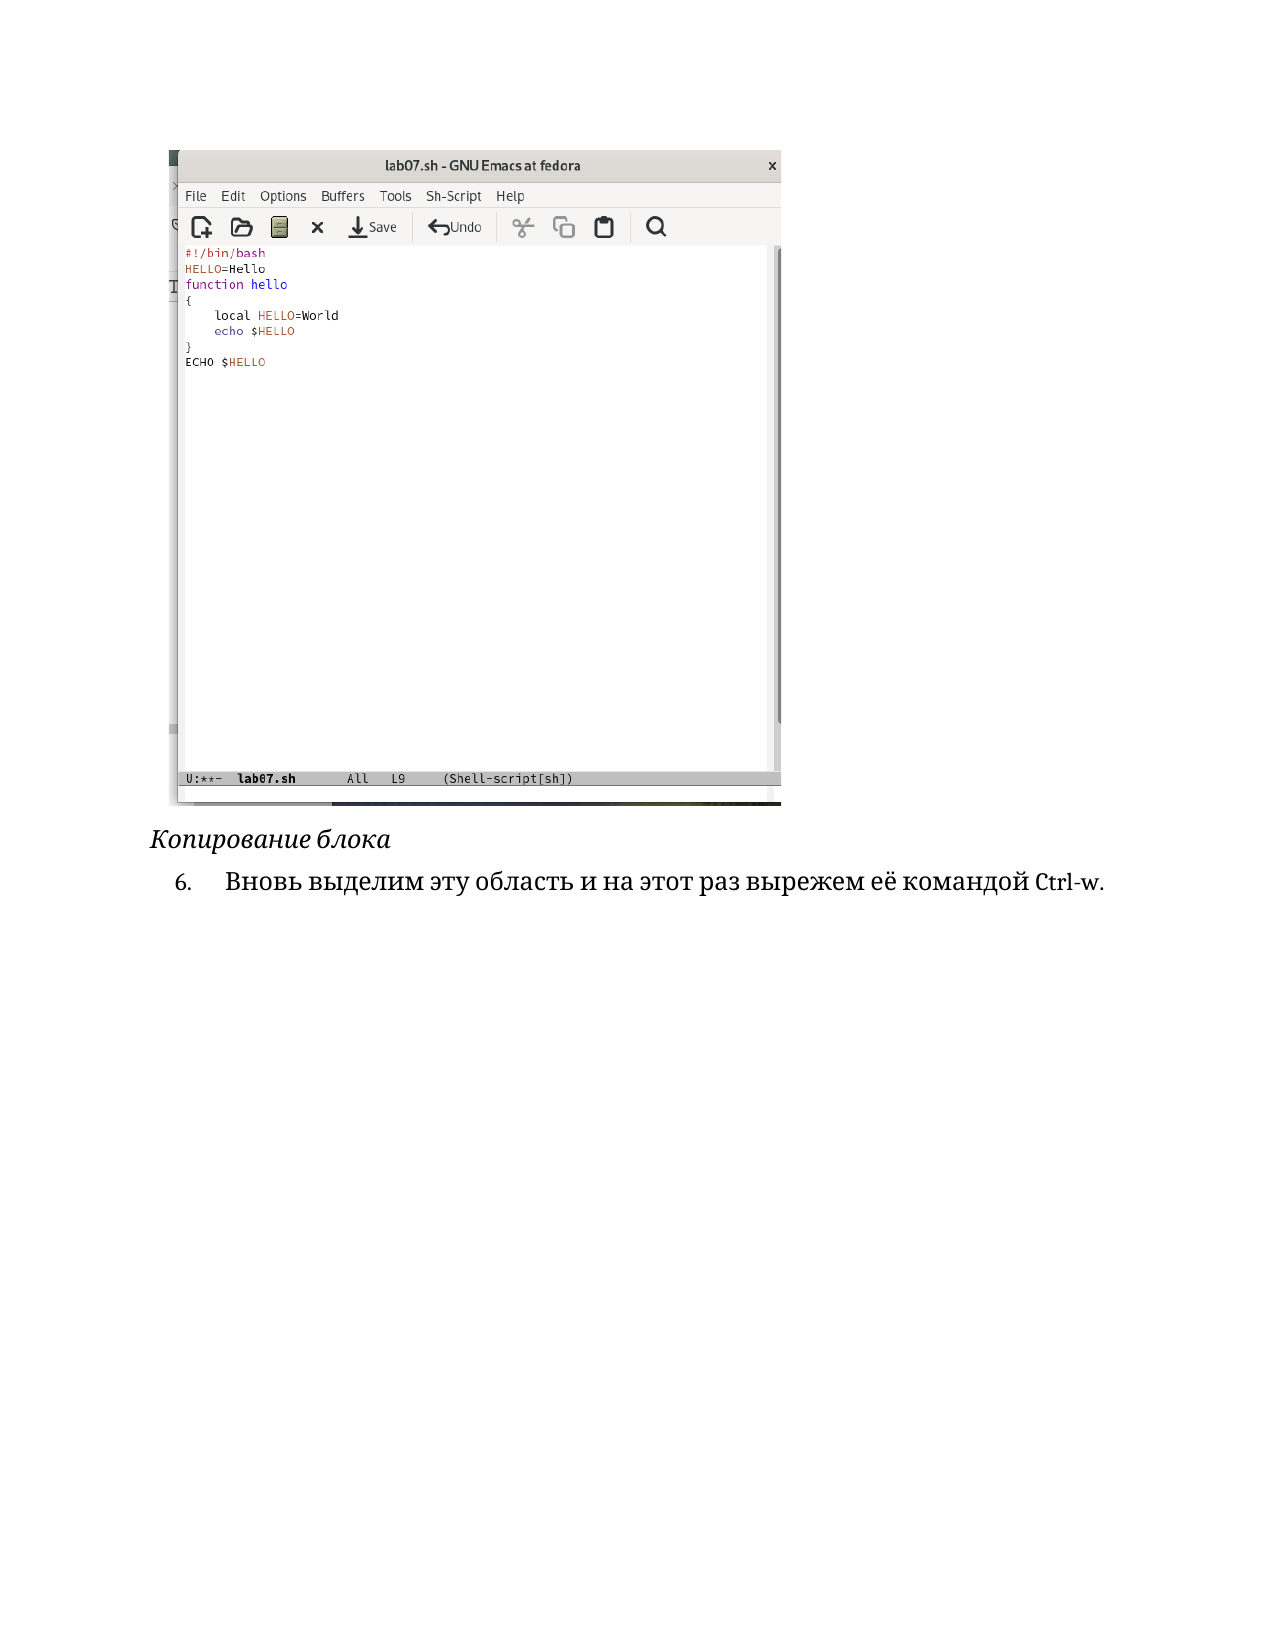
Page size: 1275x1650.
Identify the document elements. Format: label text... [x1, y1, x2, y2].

list Вновь выделим эту область и на этот раз вырежем её командой Ctrl-w. [175, 867, 1125, 896]
picture [168, 150, 782, 806]
text Копирование блока [150, 826, 1125, 855]
